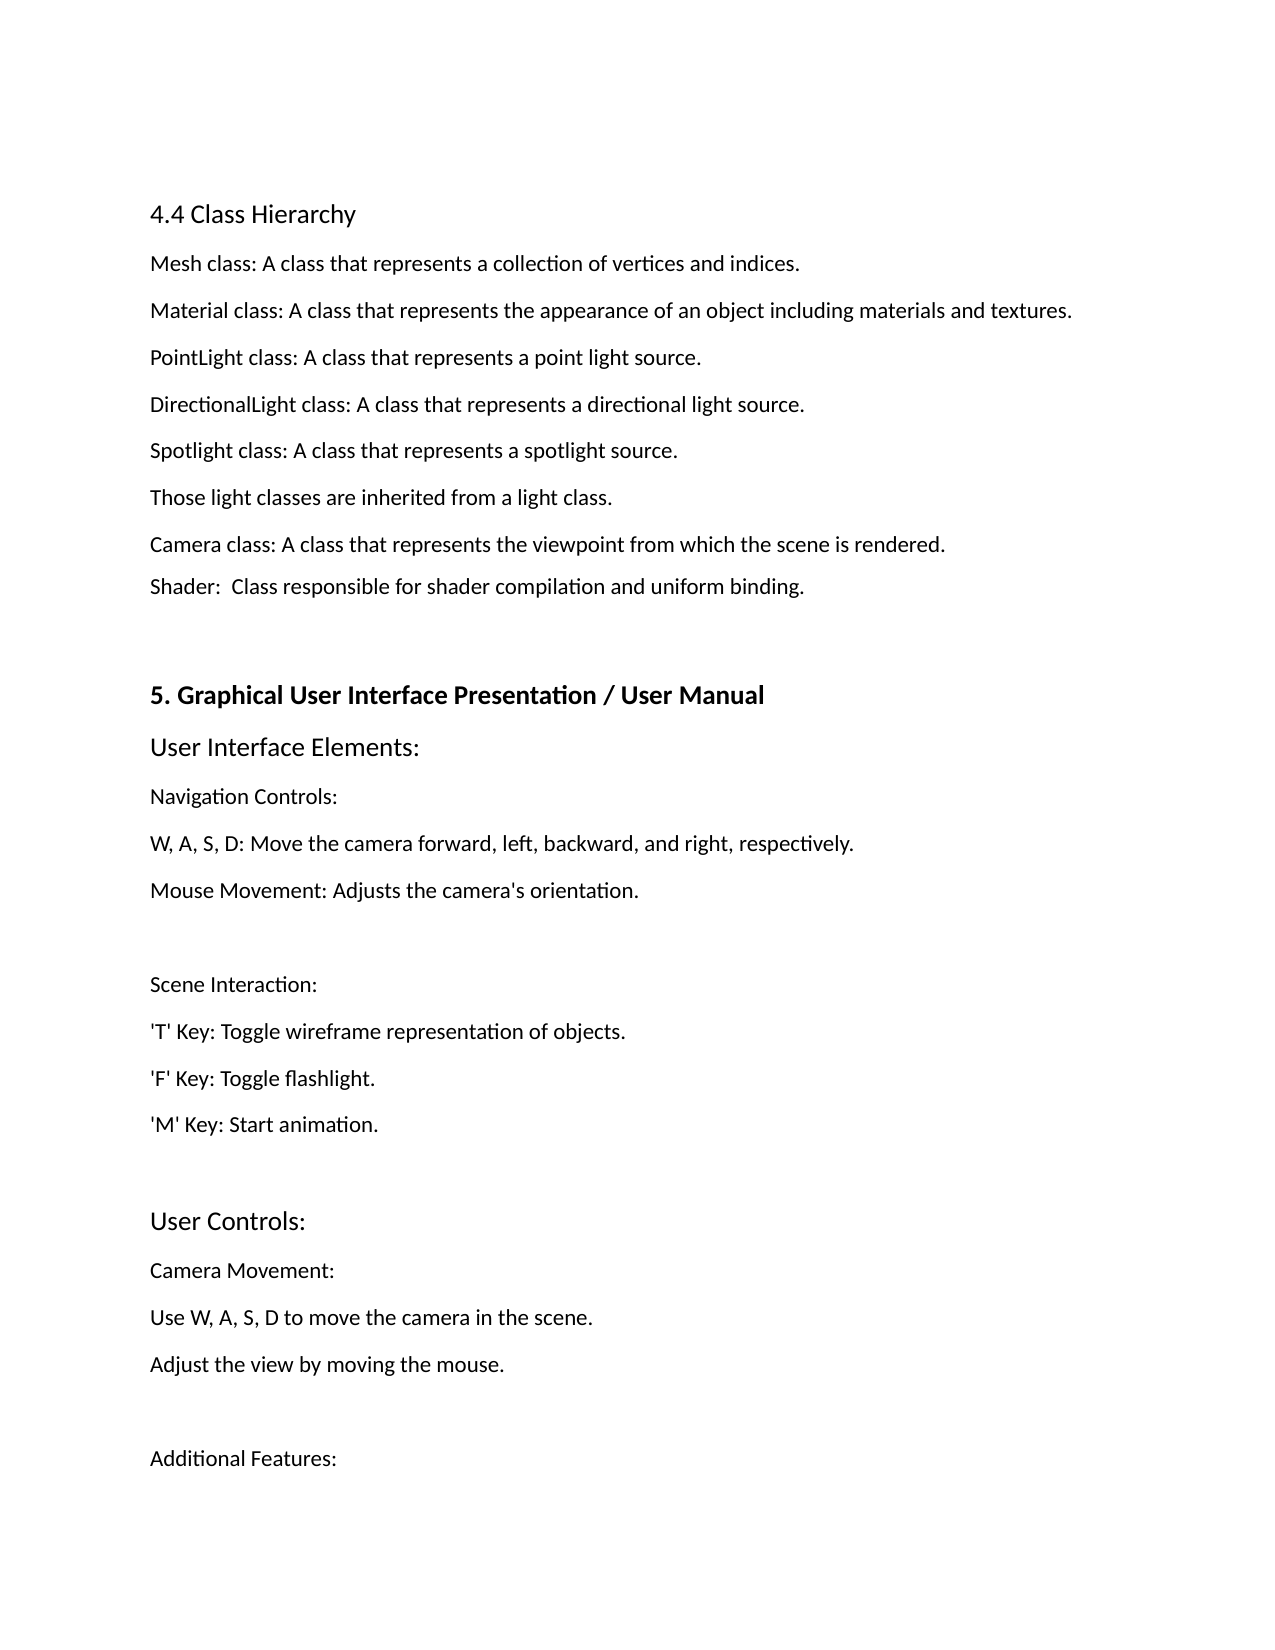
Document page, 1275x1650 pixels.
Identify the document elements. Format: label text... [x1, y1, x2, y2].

text PointLight class: A class that represents a point light source. [150, 343, 1125, 371]
text User Controls: [150, 1204, 1125, 1237]
text Mouse Movement: Adjusts the camera's orientation. [150, 876, 1125, 904]
text W, A, S, D: Move the camera forward, left, backward, and right, respectively. [150, 829, 1125, 857]
text 5. Graphical User Interface Presentation / User Manual [150, 678, 1125, 711]
text Spotlight class: A class that represents a spotlight source. [150, 437, 1125, 465]
text 'M' Key: Start animation. [150, 1111, 1125, 1139]
text 'T' Key: Toggle wireframe representation of objects. [150, 1017, 1125, 1045]
text User Interface Elements: [150, 730, 1125, 763]
text Mesh class: A class that represents a collection of vertices and indices. [150, 249, 1125, 277]
text Scene Interaction: [150, 970, 1125, 998]
text Those light classes are inherited from a light class. [150, 483, 1125, 512]
text Additional Features: [150, 1444, 1125, 1472]
text 'F' Key: Toggle flashlight. [150, 1064, 1125, 1092]
text Adjust the view by moving the mouse. [150, 1350, 1125, 1378]
text 4.4 Class Hierarchy [150, 197, 1125, 230]
text Material class: A class that represents the appearance of an object including materials and textures. [150, 296, 1125, 324]
text Use W, A, S, D to move the camera in the scene. [150, 1303, 1125, 1332]
text Camera Movement: [150, 1257, 1125, 1285]
text DirectionalLight class: A class that represents a directional light source. [150, 390, 1125, 418]
text Camera class: A class that represents the viewpoint from which the scene is rendered. Shader: Class responsible for shader compilation and uniform binding. [150, 530, 1125, 600]
text Navigation Controls: [150, 782, 1125, 811]
